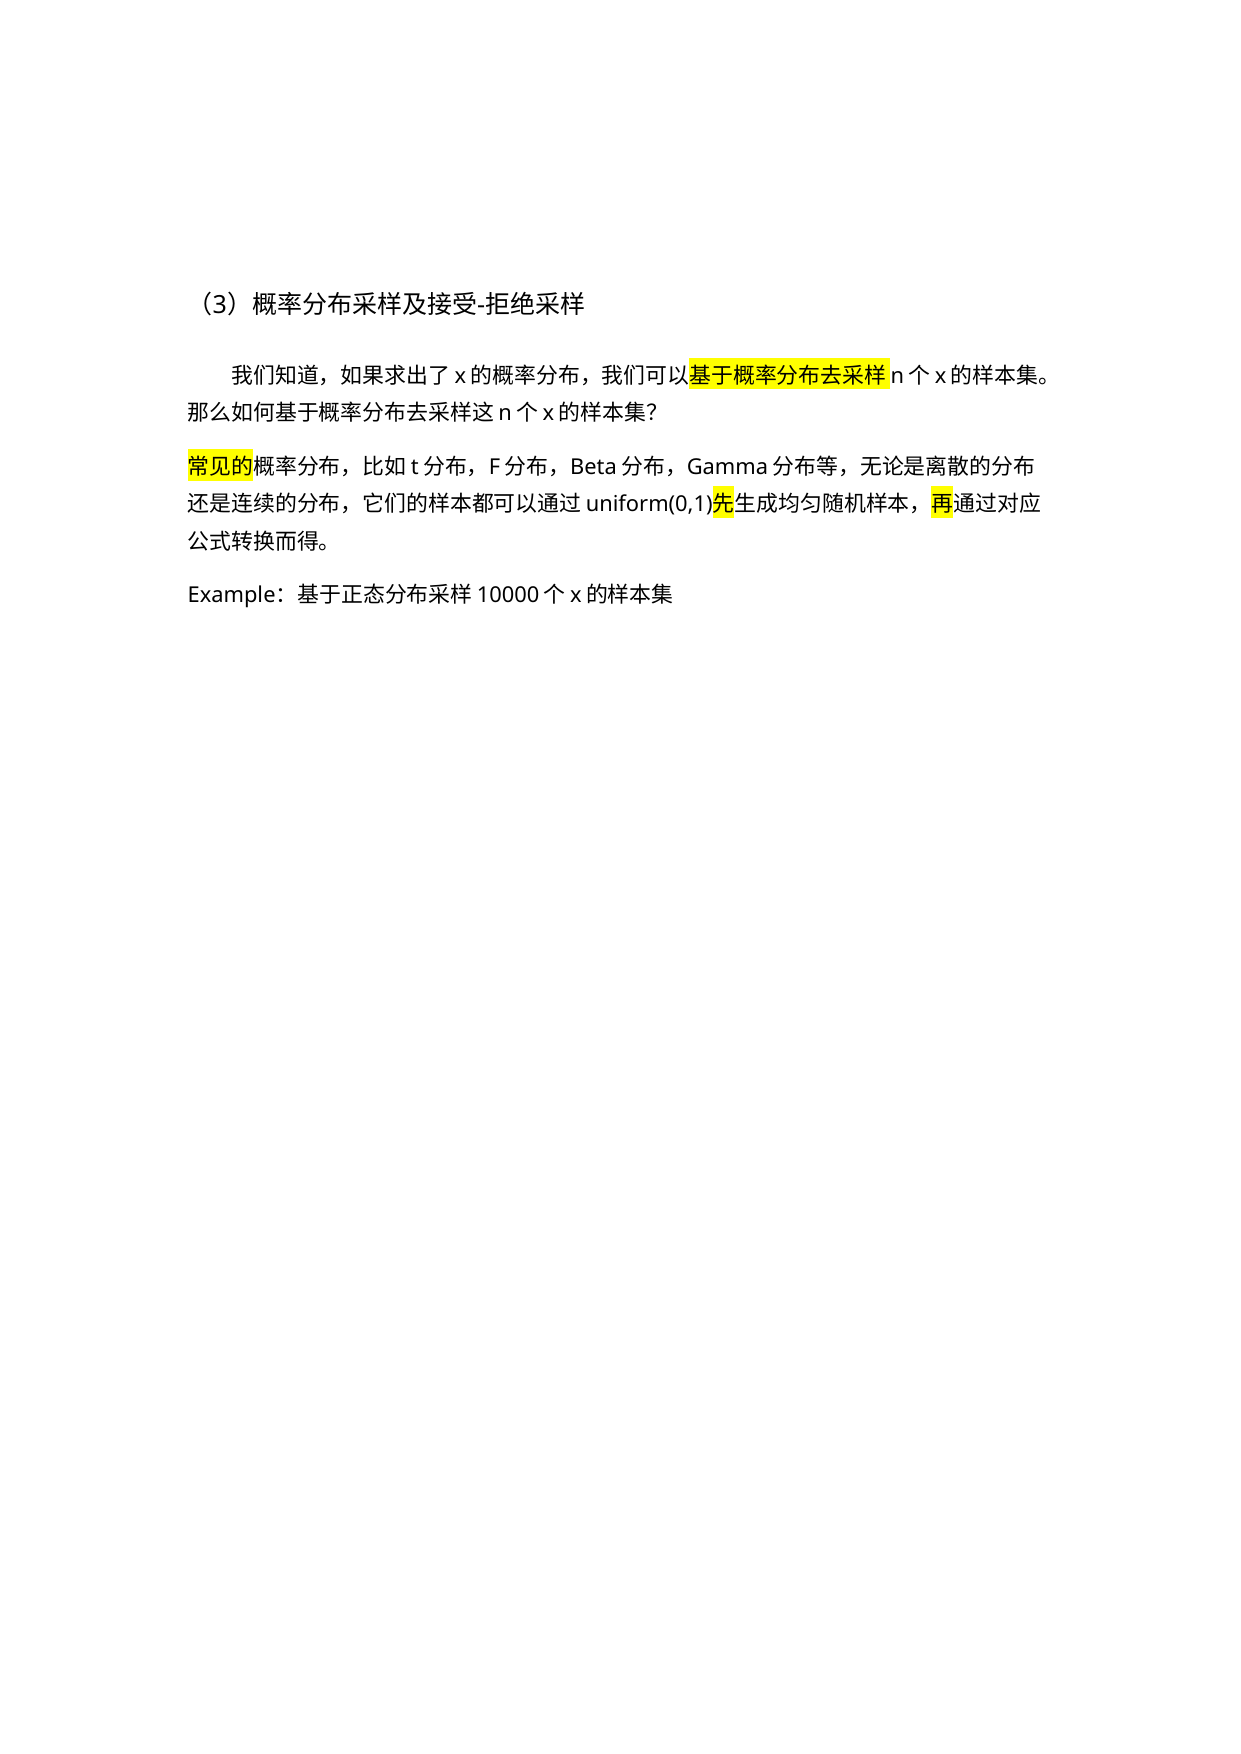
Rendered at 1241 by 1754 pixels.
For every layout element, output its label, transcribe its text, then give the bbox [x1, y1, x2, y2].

text Example：基于正态分布采样10000个x的样本集 [187, 577, 1053, 610]
text 我们知道，如果求出了x的概率分布，我们可以基于概率分布去采样n个x的样本集。那么如何基于概率分布去采样这n个x的样本集？ [187, 358, 1053, 427]
text （3）概率分布采样及接受-拒绝采样 [187, 271, 1053, 336]
text 常见的概率分布，比如t分布，F分布，Beta分布，Gamma分布等，无论是离散的分布还是连续的分布，它们的样本都可以通过uniform(0,1)先生成均匀随机样本，再通过对应公式转换而得。 [187, 449, 1053, 556]
